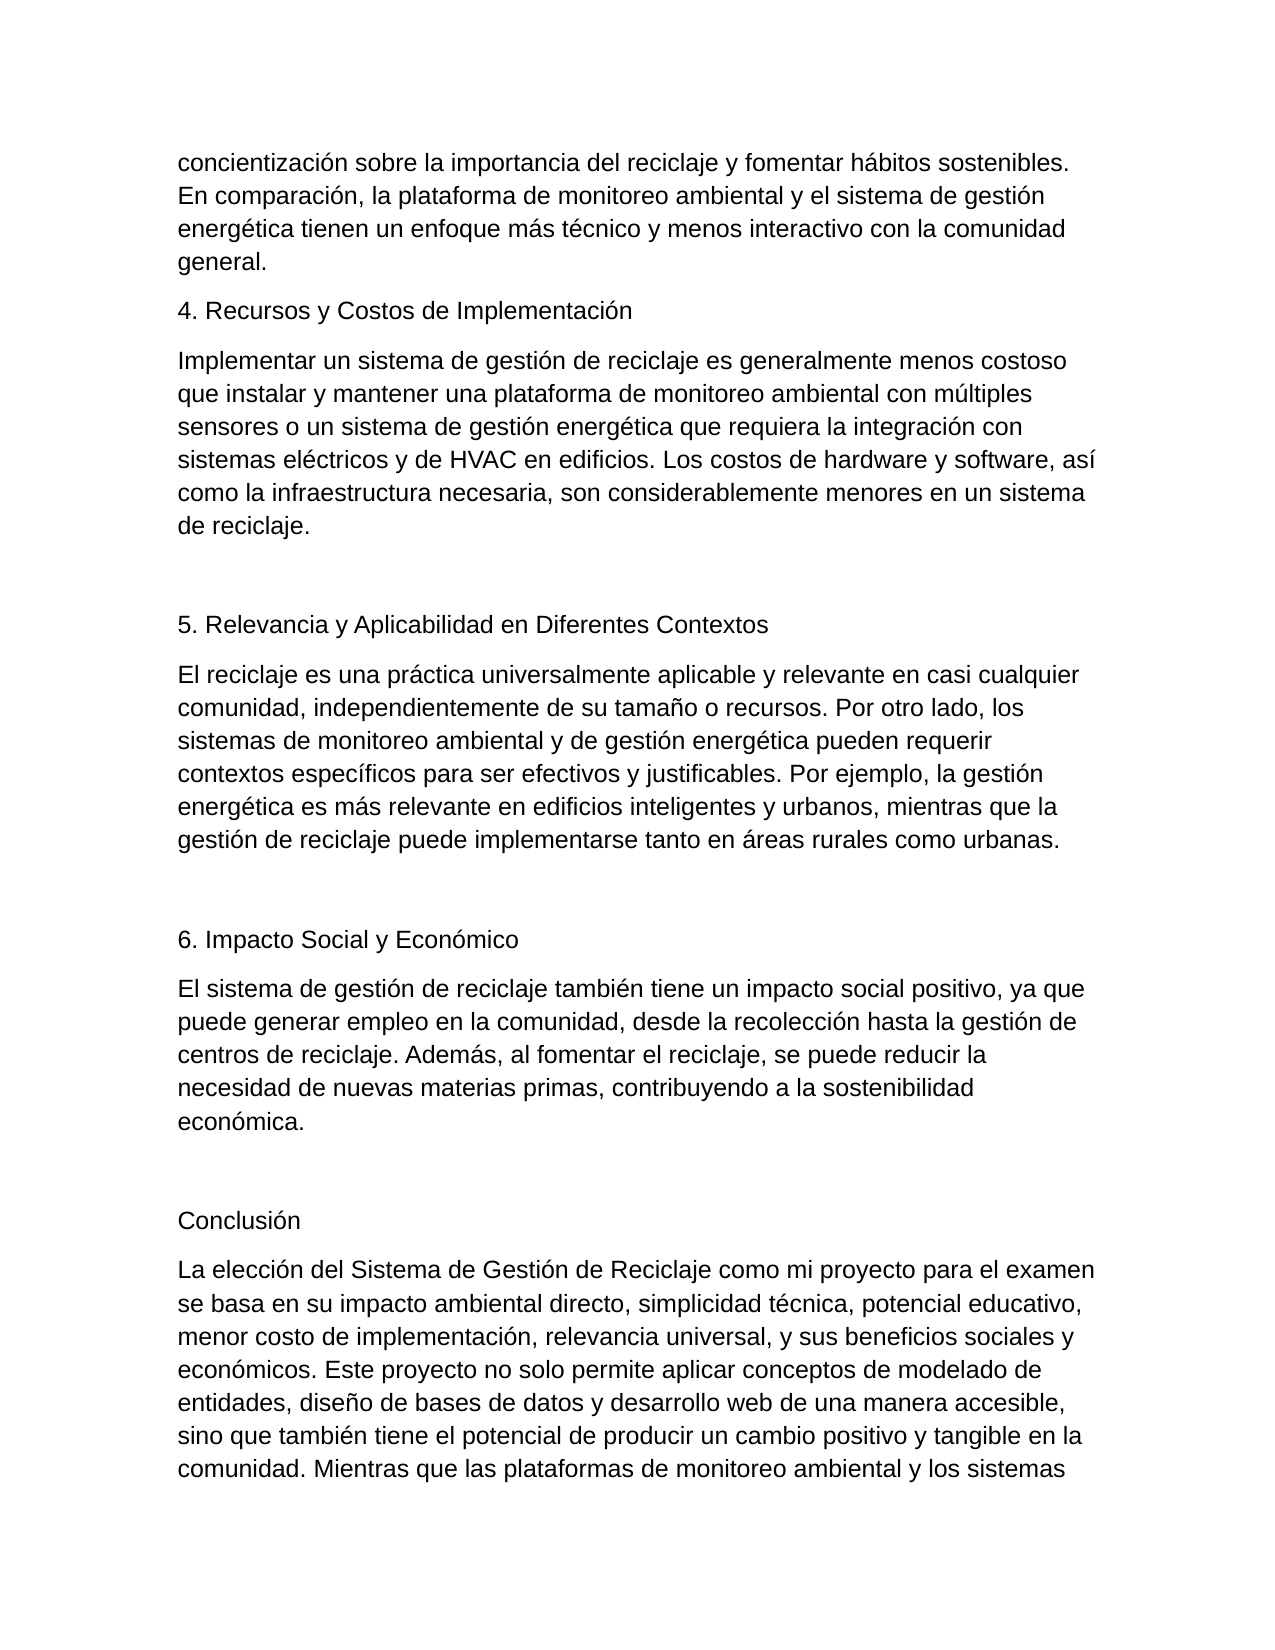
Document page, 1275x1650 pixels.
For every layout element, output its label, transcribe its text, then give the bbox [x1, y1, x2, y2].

text 4. Recursos y Costos de Implementación [177, 296, 1098, 325]
text 5. Relevancia y Aplicabilidad en Diferentes Contextos [177, 611, 1098, 639]
text 6. Impacto Social y Económico [177, 925, 1098, 953]
text El reciclaje es una práctica universalmente aplicable y relevante en casi cualquier comunidad, independientemente de su tamaño o recursos. Por otro lado, los sistemas de monitoreo ambiental y de gestión energética pueden requerir contextos específicos para ser efectivos y justificables. Por ejemplo, la gestión energética es más relevante en edificios inteligentes y urbanos, mientras que la gestión de reciclaje puede implementarse tanto en áreas rurales como urbanas. [177, 660, 1098, 854]
text Implementar un sistema de gestión de reciclaje es generalmente menos costoso que instalar y mantener una plataforma de monitoreo ambiental con múltiples sensores o un sistema de gestión energética que requiera la integración con sistemas eléctricos y de HVAC en edificios. Los costos de hardware y software, así como la infraestructura necesaria, son considerablemente menores en un sistema de reciclaje. [177, 346, 1098, 540]
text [177, 148, 1098, 275]
text El sistema de gestión de reciclaje también tiene un impacto social positivo, ya que puede generar empleo en la comunidad, desde la recolección hasta la gestión de centros de reciclaje. Además, al fomentar el reciclaje, se puede reducir la necesidad de nuevas materias primas, contribuyendo a la sostenibilidad económica. [177, 974, 1098, 1135]
text Conclusión [177, 1206, 1098, 1234]
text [177, 1256, 1098, 1482]
